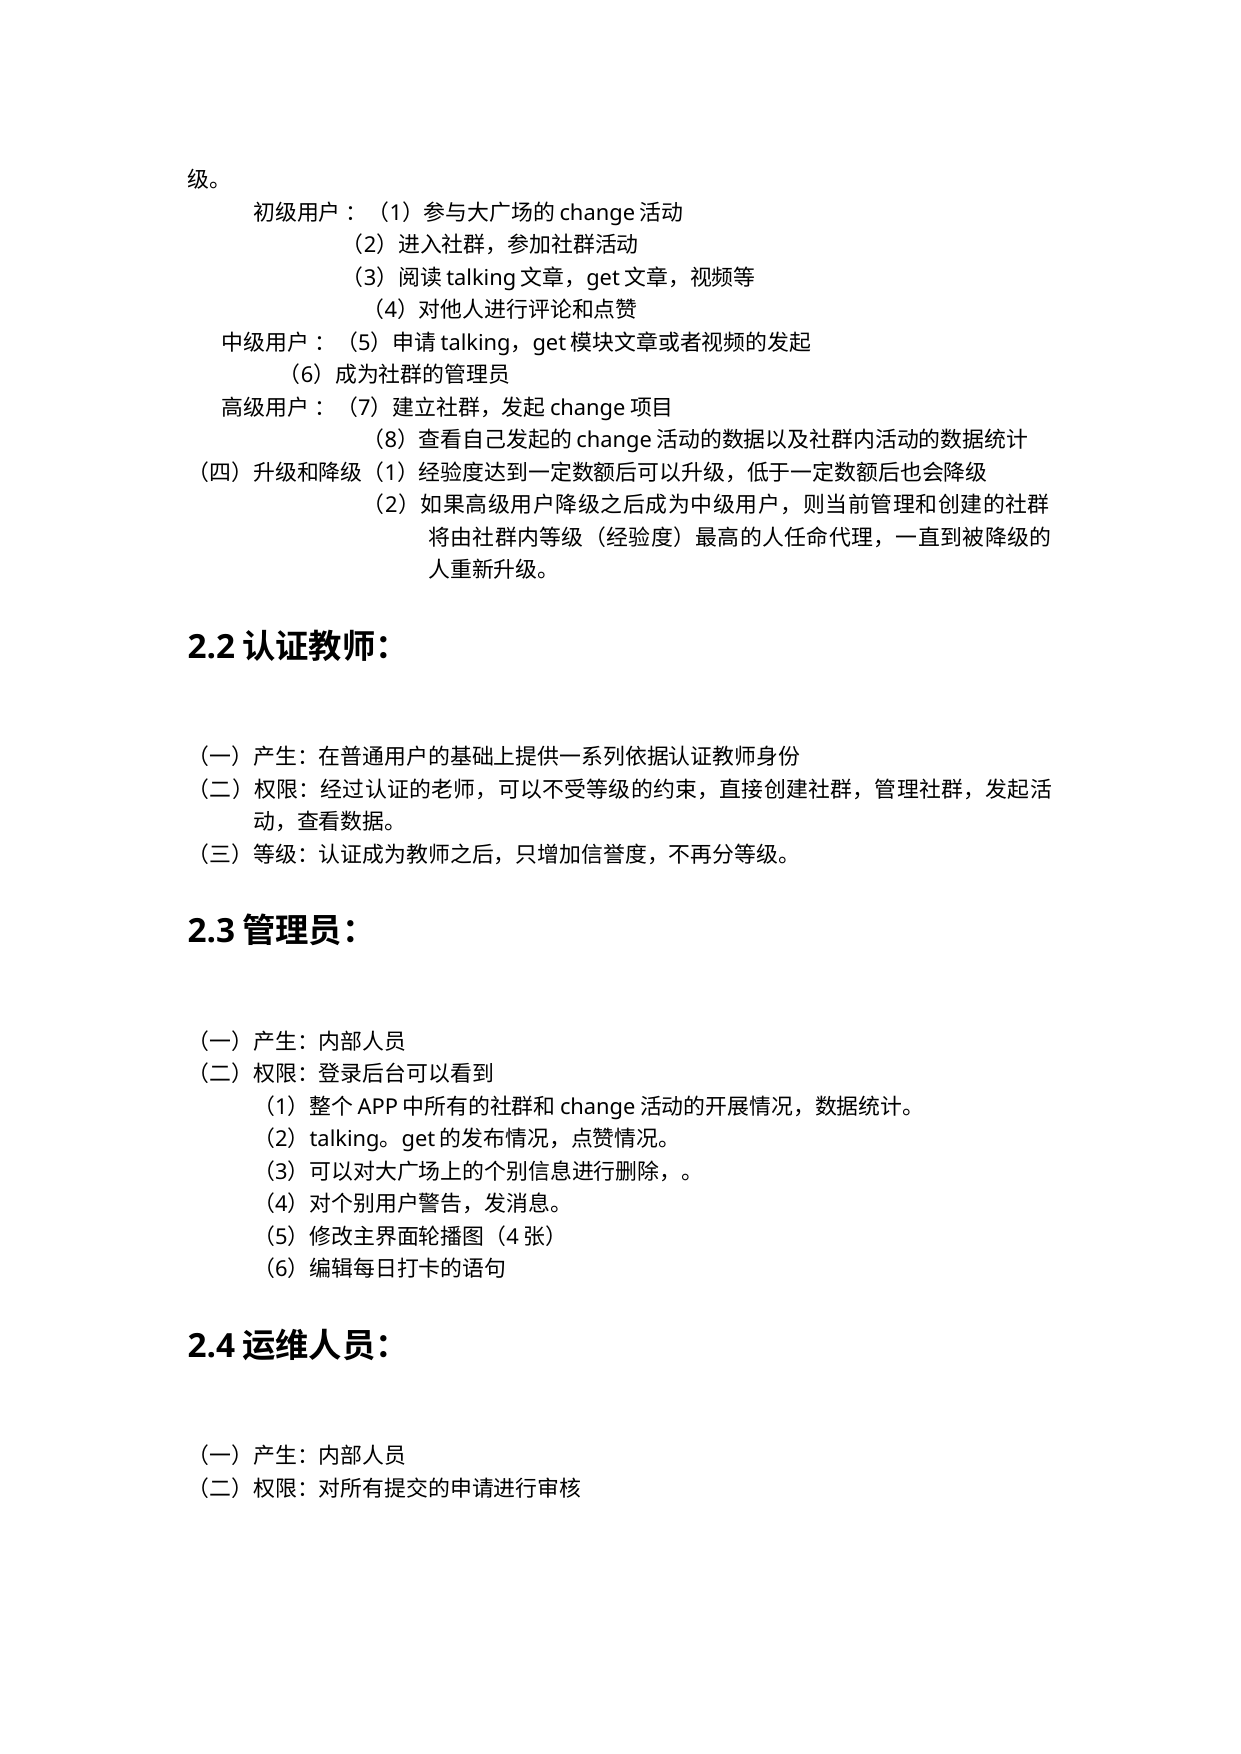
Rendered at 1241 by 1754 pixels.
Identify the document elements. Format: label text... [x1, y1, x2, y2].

text （一）产生：内部人员 [187, 1023, 1053, 1056]
text （4）对他人进行评论和点赞 [319, 292, 1053, 324]
text （3）可以对大广场上的个别信息进行删除，。 [187, 1153, 1053, 1186]
text （2）进入社群，参加社群活动 [187, 227, 1053, 259]
text （二）权限：经过认证的老师，可以不受等级的约束，直接创建社群，管理社群，发起活动，查看数据。 [187, 771, 1053, 836]
text （2）talking。get的发布情况，点赞情况。 [187, 1121, 1053, 1153]
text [187, 162, 1053, 194]
text 中级用户 ：（5）申请talking，get模块文章或者视频的发起 [187, 324, 1053, 357]
text （3）阅读talking文章，get文章，视频等 [187, 259, 1053, 292]
text （4）对个别用户警告，发消息。 [187, 1186, 1053, 1218]
text （1）整个APP中所有的社群和change活动的开展情况，数据统计。 [187, 1088, 1053, 1121]
text （二）权限：登录后台可以看到 [187, 1056, 1053, 1088]
text （2）如果高级用户降级之后成为中级用户，则当前管理和创建的社群将由社群内等级（经验度）最高的人任命代理，一直到被降级的人重新升级。 [362, 487, 1053, 584]
text （一）产生：在普通用户的基础上提供一系列依据认证教师身份 [187, 739, 1053, 771]
text （6）编辑每日打卡的语句 [187, 1251, 1053, 1283]
text （8）查看自己发起的change活动的数据以及社群内活动的数据统计 [187, 422, 1053, 454]
text 高级用户 ：（7）建立社群，发起change项目 [187, 389, 1053, 422]
text （5）修改主界面轮播图（4张） [187, 1218, 1053, 1251]
text （三）等级：认证成为教师之后，只增加信誉度，不再分等级。 [187, 836, 1053, 869]
text （一）产生：内部人员 [187, 1438, 1053, 1470]
subtitle 2.3管理员： [187, 896, 1053, 961]
text （二）权限：对所有提交的申请进行审核 [187, 1470, 1053, 1503]
text （四）升级和降级（1）经验度达到一定数额后可以升级，低于一定数额后也会降级 [187, 454, 1053, 487]
text 初级用户 ：（1）参与大广场的change活动 [187, 194, 1053, 227]
text （6）成为社群的管理员 [187, 357, 1053, 389]
subtitle 2.4运维人员： [187, 1311, 1053, 1376]
subtitle 2.2认证教师： [187, 612, 1053, 677]
